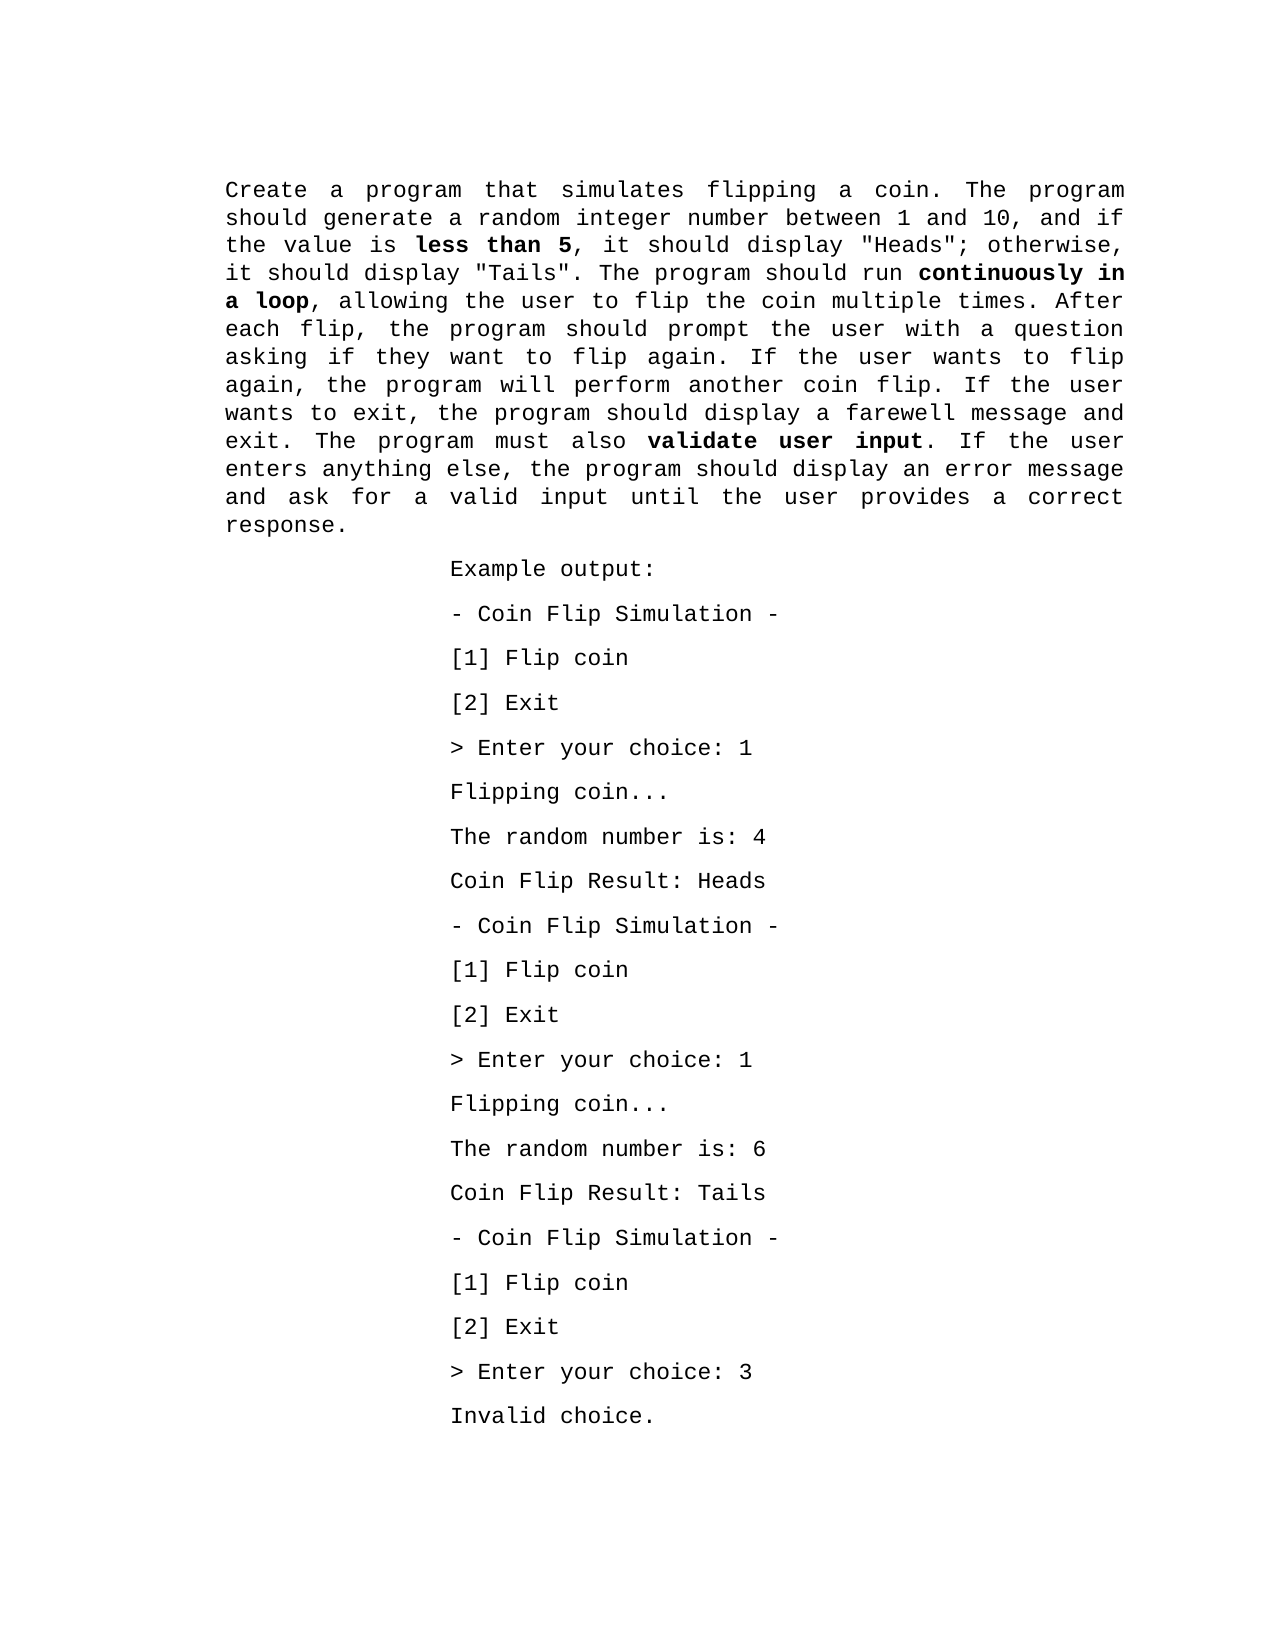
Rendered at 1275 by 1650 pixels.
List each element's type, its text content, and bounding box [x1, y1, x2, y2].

text - Coin Flip Simulation - [450, 602, 1125, 628]
text > Enter your choice: 1 [450, 1048, 1125, 1074]
text Example output: [450, 557, 1125, 583]
text - Coin Flip Simulation - [450, 914, 1125, 940]
text [2] Exit [450, 691, 1125, 717]
list Create a program that simulates flipping a coin. The program should generate a random integer number between 1 and 10, and if the value is less than 5, it should display "Heads"; otherwise, it should display "Tails". The program should run continuously in a loop, allowing the user to flip the coin multiple times. After each flip, the program should prompt the user with a question asking if they want to flip again. If the user wants to flip again, the program will perform another coin flip. If the user wants to exit, the program should display a farewell message and exit. The program must also validate user input. If the user enters anything else, the program should display an error message and ask for a valid input until the user provides a correct response. [225, 178, 1125, 539]
text The random number is: 4 [450, 825, 1125, 851]
text Coin Flip Result: Heads [450, 869, 1125, 896]
text > Enter your choice: 3 [450, 1360, 1125, 1386]
text - Coin Flip Simulation - [450, 1226, 1125, 1252]
text [2] Exit [450, 1003, 1125, 1029]
text Invalid choice. [450, 1404, 1125, 1431]
text Flipping coin... [450, 780, 1125, 806]
text [1] Flip coin [450, 647, 1125, 673]
text [1] Flip coin [450, 1271, 1125, 1297]
text Coin Flip Result: Tails [450, 1182, 1125, 1208]
text Flipping coin... [450, 1092, 1125, 1118]
text The random number is: 6 [450, 1137, 1125, 1163]
text > Enter your choice: 1 [450, 736, 1125, 762]
text [1] Flip coin [450, 959, 1125, 985]
text [2] Exit [450, 1315, 1125, 1341]
